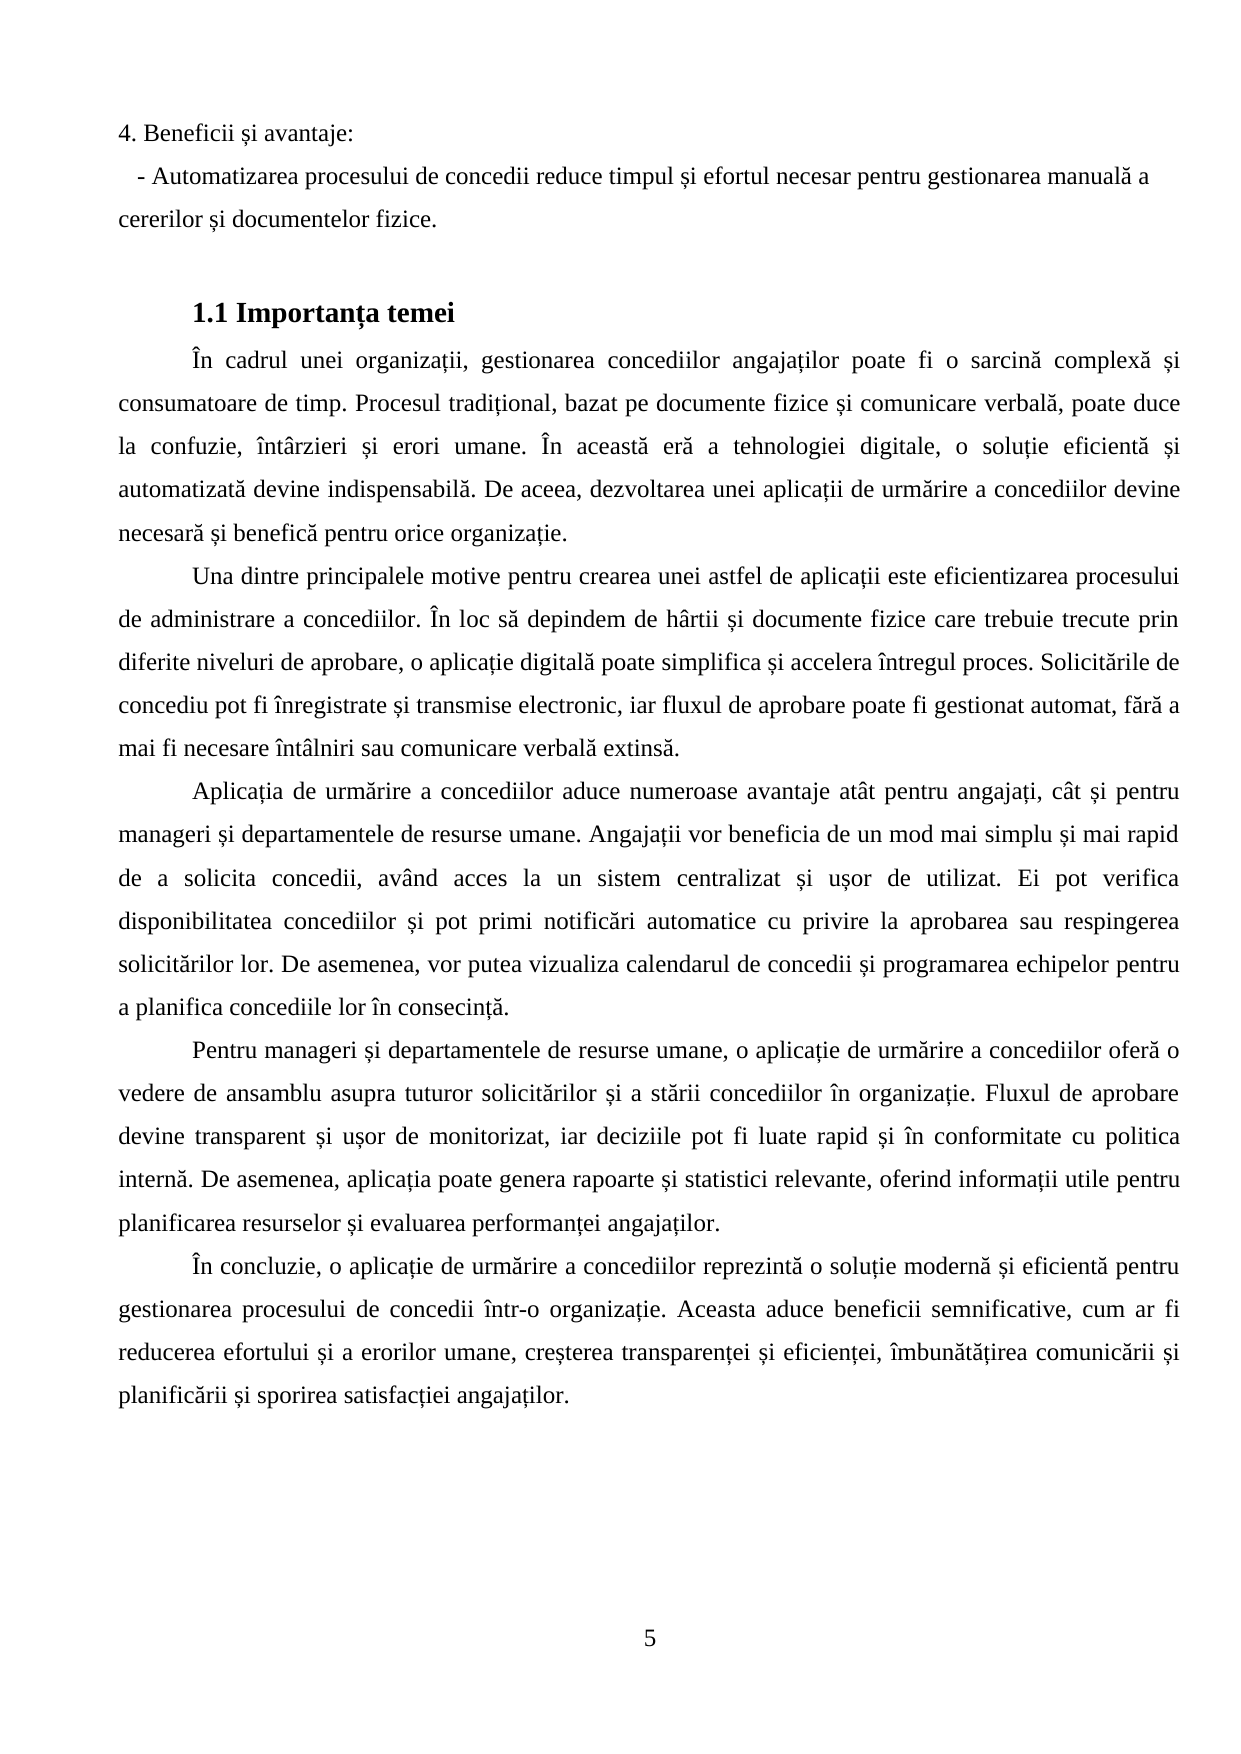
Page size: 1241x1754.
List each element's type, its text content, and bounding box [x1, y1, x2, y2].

text Aplicația de urmărire a concediilor aduce numeroase avantaje atât pentru angajați, cât și pentru manageri și departamentele de resurse umane. Angajații vor beneficia de un mod mai simplu și mai rapid de a solicita concedii, având acces la un sistem centralizat și ușor de utilizat. Ei pot verifica disponibilitatea concediilor și pot primi notificări automatice cu privire la aprobarea sau respingerea solicitărilor lor. De asemenea, vor putea vizualiza calendarul de concedii și programarea echipelor pentru a planifica concediile lor în consecință. [118, 776, 1181, 1021]
text - Automatizarea procesului de concedii reduce timpul și efortul necesar pentru gestionarea manuală a cererilor și documentelor fizice. [118, 161, 1181, 233]
text Una dintre principalele motive pentru crearea unei astfel de aplicații este eficientizarea procesului de administrare a concediilor. În loc să depindem de hârtii și documente fizice care trebuie trecute prin diferite niveluri de aprobare, o aplicație digitală poate simplifica și accelera întregul proces. Solicitările de concediu pot fi înregistrate și transmise electronic, iar fluxul de aprobare poate fi gestionat automat, fără a mai fi necesare întâlniri sau comunicare verbală extinsă. [118, 561, 1181, 762]
subtitle 1.1 Importanța temei [118, 295, 1181, 328]
text Pentru manageri și departamentele de resurse umane, o aplicație de urmărire a concediilor oferă o vedere de ansamblu asupra tuturor solicitărilor și a stării concediilor în organizație. Fluxul de aprobare devine transparent și ușor de monitorizat, iar deciziile pot fi luate rapid și în conformitate cu politica internă. De asemenea, aplicația poate genera rapoarte și statistici relevante, oferind informații utile pentru planificarea resurselor și evaluarea performanței angajaților. [118, 1035, 1181, 1236]
text În cadrul unei organizații, gestionarea concediilor angajaților poate fi o sarcină complexă și consumatoare de timp. Procesul tradițional, bazat pe documente fizice și comunicare verbală, poate duce la confuzie, întârzieri și erori umane. În această eră a tehnologiei digitale, o soluție eficientă și automatizată devine indispensabilă. De aceea, dezvoltarea unei aplicații de urmărire a concediilor devine necesară și benefică pentru orice organizație. [118, 345, 1181, 546]
text 4. Beneficii și avantaje: [118, 118, 1181, 147]
text În concluzie, o aplicație de urmărire a concediilor reprezintă o soluție modernă și eficientă pentru gestionarea procesului de concedii într-o organizație. Aceasta aduce beneficii semnificative, cum ar fi reducerea efortului și a erorilor umane, creșterea transparenței și eficienței, îmbunătățirea comunicării și planificării și sporirea satisfacției angajaților. [118, 1251, 1181, 1409]
